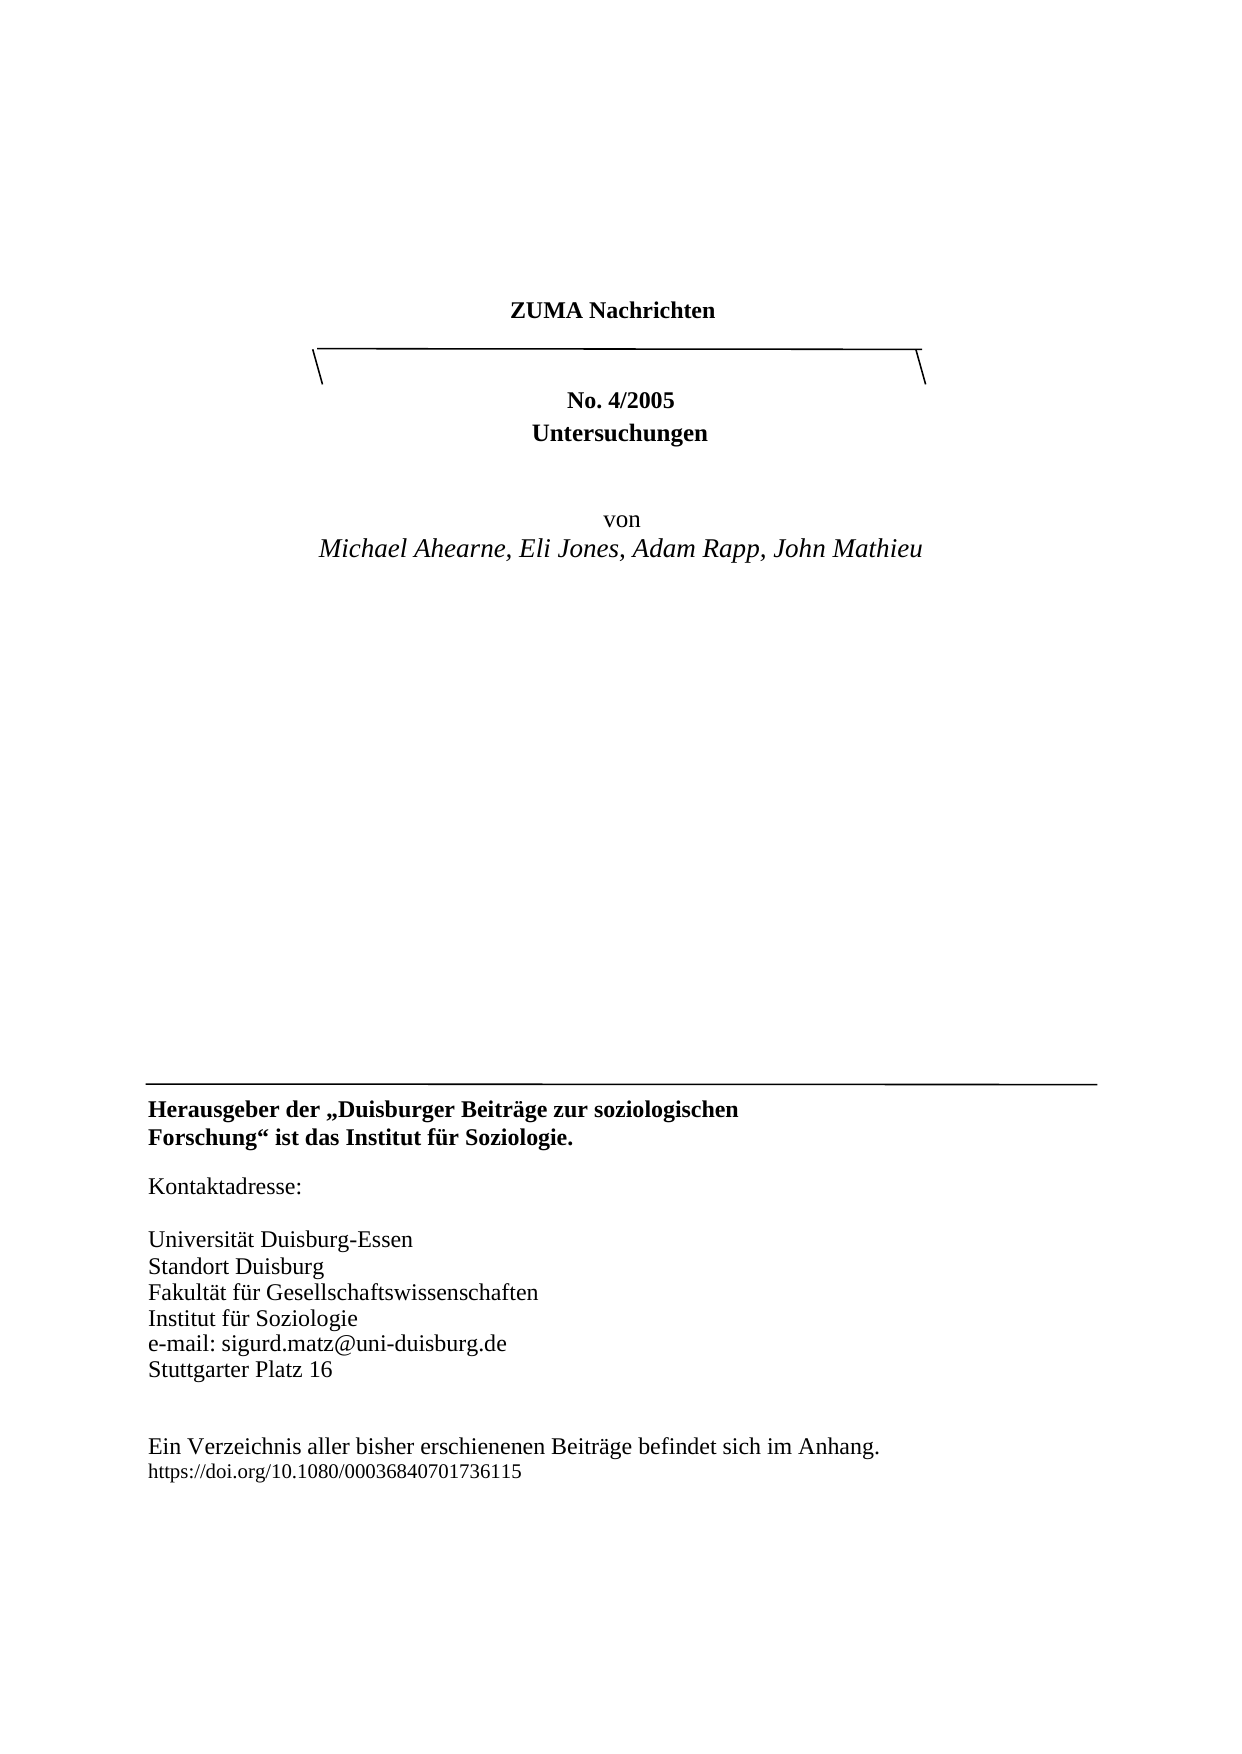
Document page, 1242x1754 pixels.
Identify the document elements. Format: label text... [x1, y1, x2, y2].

text Stuttgarter Platz 16 [148, 1357, 443, 1383]
text Michael Ahearne, Eli Jones, Adam Rapp, John Mathieu [148, 533, 1094, 564]
text Fakultät für Gesellschaftswissenschaften [148, 1280, 1092, 1306]
text Universität Duisburg-Essen [148, 1225, 1092, 1253]
text https://doi.org/10.1080/00036840701736115 [148, 1459, 1092, 1483]
text Untersuchungen [148, 418, 1092, 446]
text e-mail: sigurd.matz@uni-duisburg.de [148, 1332, 1092, 1357]
text von [148, 504, 1096, 533]
text Herausgeber der „Duisburger Beiträge zur soziologischen Forschung“ ist das Institut für Soziologie. [148, 1096, 837, 1150]
text Ein Verzeichnis aller bisher erschienenen Beiträge befindet sich im Anhang. [148, 1432, 1092, 1459]
text ZUMA Nachrichten [148, 297, 1077, 324]
text Kontaktadresse: [148, 1172, 1092, 1199]
text No. 4/2005 [148, 386, 1094, 414]
text Institut für Soziologie [148, 1306, 1092, 1332]
text Standort Duisburg [148, 1253, 1092, 1280]
